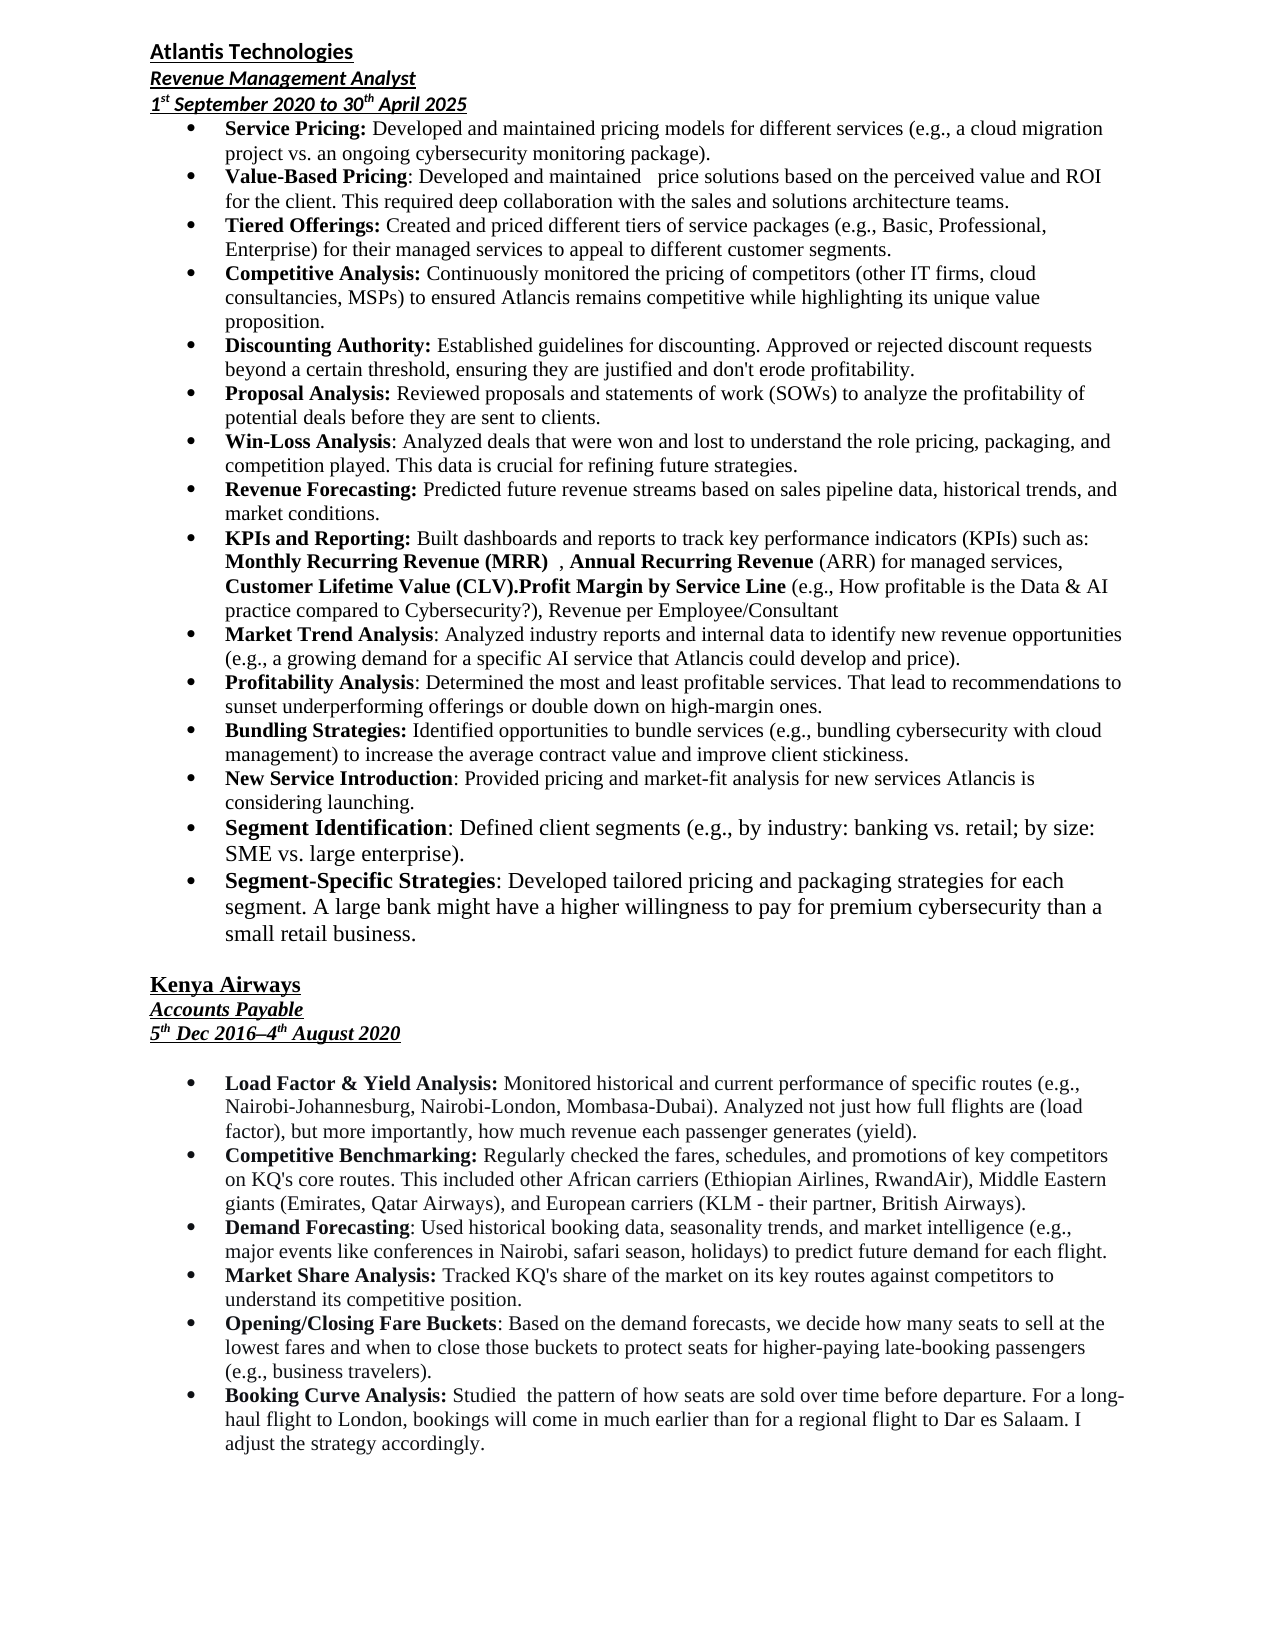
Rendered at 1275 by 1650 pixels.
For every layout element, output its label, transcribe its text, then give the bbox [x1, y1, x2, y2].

list Market Trend Analysis: Analyzed industry reports and internal data to identify new revenue opportunities (e.g., a growing demand for a specific AI service that Atlancis could develop and price). [187, 622, 1125, 670]
list Opening/Closing Fare Buckets: Based on the demand forecasts, we decide how many seats to sell at the lowest fares and when to close those buckets to protect seats for higher-paying late-booking passengers (e.g., business travelers). [187, 1311, 1125, 1383]
text Accounts Payable 5th Dec 2016–4th August 2020 [150, 997, 1125, 1045]
list Market Share Analysis: Tracked KQ's share of the market on its key routes against competitors to understand its competitive position. [187, 1263, 1125, 1311]
list Competitive Benchmarking: Regularly checked the fares, schedules, and promotions of key competitors on KQ's core routes. This included other African carriers (Ethiopian Airlines, RwandAir), Middle Eastern giants (Emirates, Qatar Airways), and European carriers (KLM - their partner, British Airways). [187, 1143, 1125, 1215]
list Booking Curve Analysis: Studied the pattern of how seats are sold over time before departure. For a long-haul flight to London, bookings will come in much earlier than for a regional flight to Dar es Salaam. I adjust the strategy accordingly. [187, 1383, 1125, 1455]
text Atlantis Technologies [150, 37, 1125, 66]
list Proposal Analysis: Reviewed proposals and statements of work (SOWs) to analyze the profitability of potential deals before they are sent to clients. [187, 381, 1125, 429]
list Demand Forecasting: Used historical booking data, seasonality trends, and market intelligence (e.g., major events like conferences in Nairobi, safari season, holidays) to predict future demand for each flight. [187, 1215, 1125, 1263]
list Value-Based Pricing: Developed and maintained price solutions based on the perceived value and ROI for the client. This required deep collaboration with the sales and solutions architecture teams. [187, 164, 1125, 213]
list Bundling Strategies: Identified opportunities to bundle services (e.g., bundling cybersecurity with cloud management) to increase the average contract value and improve client stickiness. [187, 718, 1125, 766]
list Service Pricing: Developed and maintained pricing models for different services (e.g., a cloud migration project vs. an ongoing cybersecurity monitoring package). [187, 116, 1125, 164]
list Load Factor & Yield Analysis: Monitored historical and current performance of specific routes (e.g., Nairobi-Johannesburg, Nairobi-London, Mombasa-Dubai). Analyzed not just how full flights are (load factor), but more importantly, how much revenue each passenger generates (yield). [187, 1070, 1125, 1143]
list New Service Introduction: Provided pricing and market-fit analysis for new services Atlancis is considering launching. [187, 766, 1125, 814]
list Revenue Forecasting: Predicted future revenue streams based on sales pipeline data, historical trends, and market conditions. [187, 477, 1125, 525]
list Win-Loss Analysis: Analyzed deals that were won and lost to understand the role pricing, packaging, and competition played. This data is crucial for refining future strategies. [187, 429, 1125, 477]
list KPIs and Reporting: Built dashboards and reports to track key performance indicators (KPIs) such as: Monthly Recurring Revenue (MRR) , Annual Recurring Revenue (ARR) for managed services, Customer Lifetime Value (CLV).Profit Margin by Service Line (e.g., How profitable is the Data & AI practice compared to Cybersecurity?), Revenue per Employee/Consultant [187, 525, 1125, 622]
list Competitive Analysis: Continuously monitored the pricing of competitors (other IT firms, cloud consultancies, MSPs) to ensured Atlancis remains competitive while highlighting its unique value proposition. [187, 261, 1125, 333]
list Discounting Authority: Established guidelines for discounting. Approved or rejected discount requests beyond a certain threshold, ensuring they are justified and don't erode profitability. [187, 333, 1125, 381]
list Tiered Offerings: Created and priced different tiers of service packages (e.g., Basic, Professional, Enterprise) for their managed services to appeal to different customer segments. [187, 213, 1125, 261]
list Segment Identification: Defined client segments (e.g., by industry: banking vs. retail; by size: SME vs. large enterprise). [187, 814, 1125, 867]
text Revenue Management Analyst [150, 66, 1125, 91]
text 1st September 2020 to 30th April 2025 [150, 91, 1125, 116]
list Segment-Specific Strategies: Developed tailored pricing and packaging strategies for each segment. A large bank might have a higher willingness to pay for premium cybersecurity than a small retail business. [187, 867, 1125, 946]
list Profitability Analysis: Determined the most and least profitable services. That lead to recommendations to sunset underperforming offerings or double down on high-margin ones. [187, 670, 1125, 718]
text Kenya Airways [150, 971, 1125, 997]
